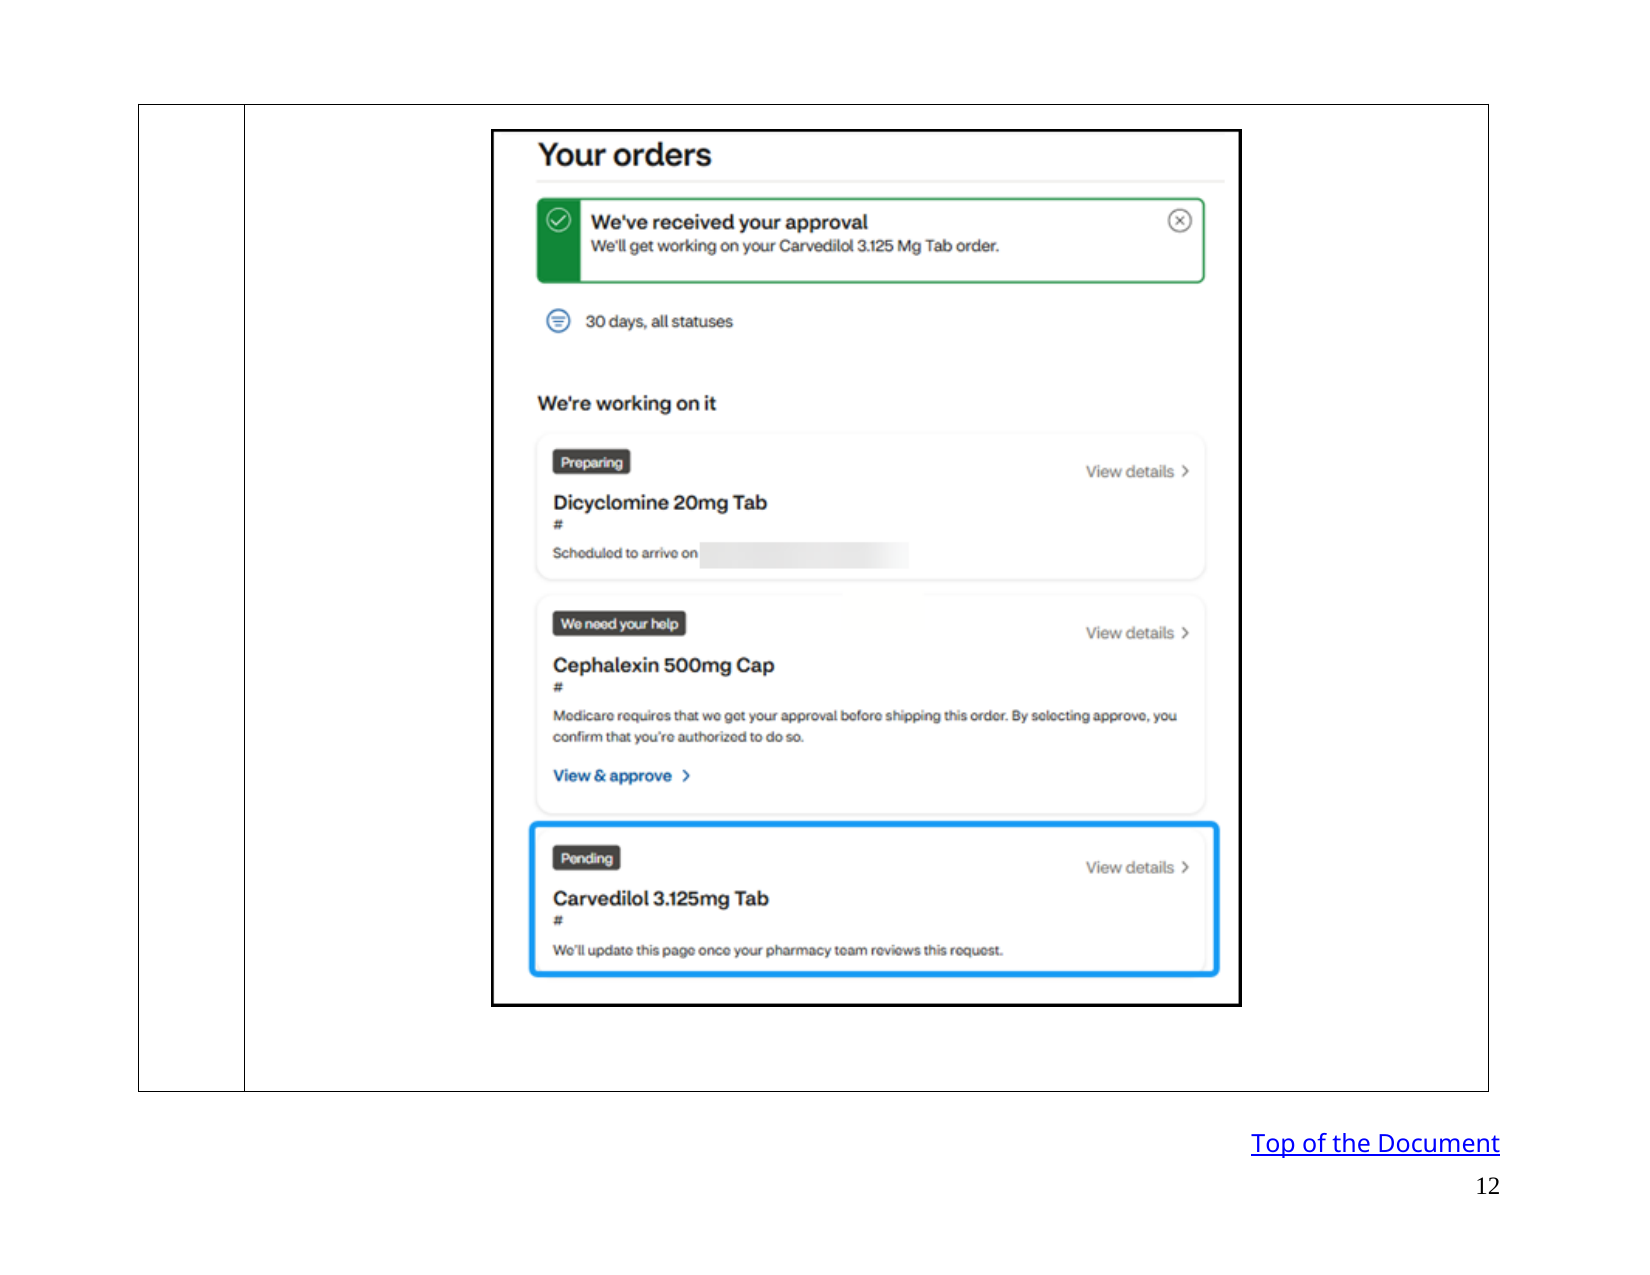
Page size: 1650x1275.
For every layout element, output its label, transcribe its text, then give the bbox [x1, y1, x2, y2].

table_cell 6 [139, 105, 244, 1091]
table_cell Result: Confirmation of approval received will display. [245, 105, 1488, 1091]
text Top of the Document [150, 1126, 1500, 1160]
picture [491, 129, 1242, 1007]
